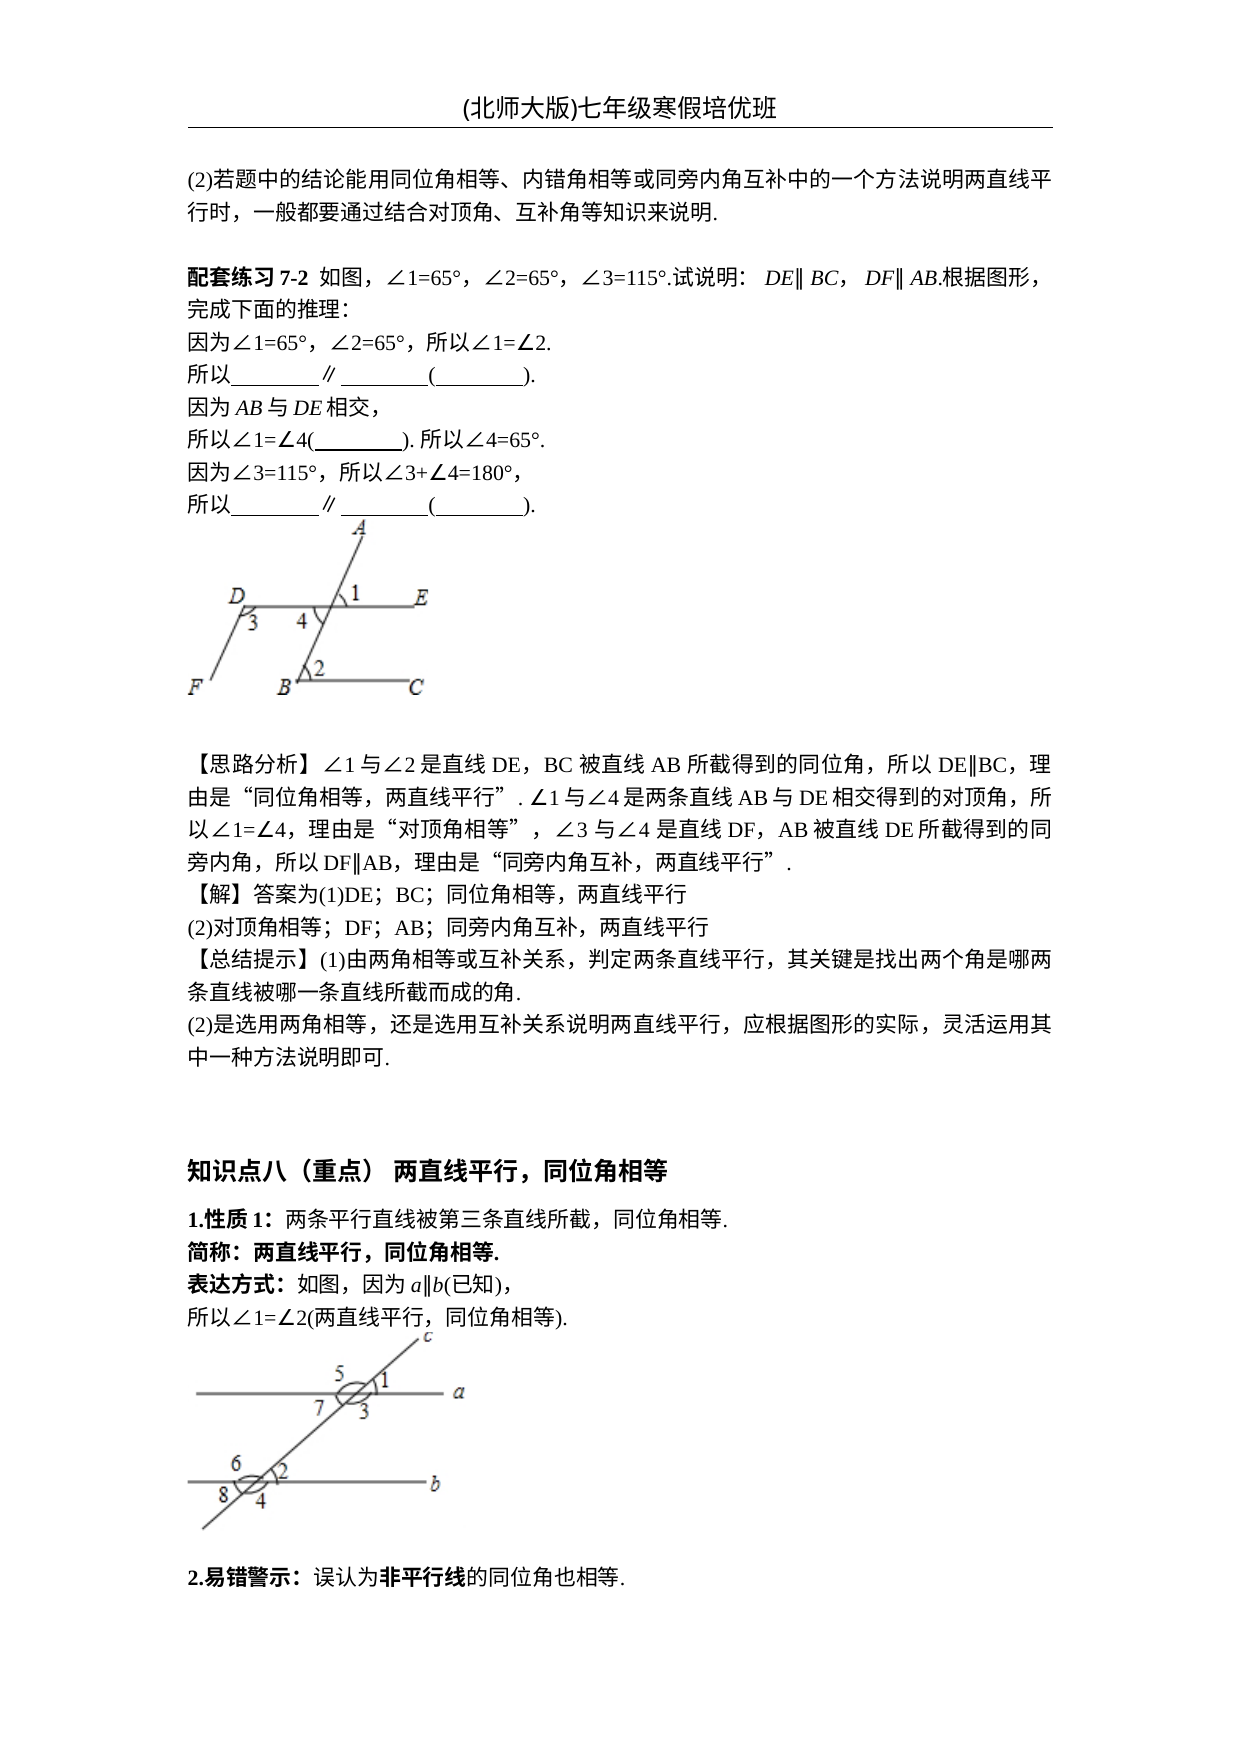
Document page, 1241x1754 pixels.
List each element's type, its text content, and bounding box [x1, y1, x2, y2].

text 1.性质1：两条平行直线被第三条直线所截，同位角相等. [187, 1202, 1053, 1234]
text (2)对顶角相等；DF；AB；同旁内角互补，两直线平行 [187, 909, 1053, 942]
text 所以∠1=∠2(两直线平行，同位角相等). [187, 1299, 1053, 1332]
text 所以∠1=∠4( ). 所以∠4=65°. [187, 422, 1053, 454]
text 因为∠3=115°，所以∠3+∠4=180°， [187, 454, 1053, 487]
text 【解】答案为(1)DE；BC；同位角相等，两直线平行 [187, 877, 1053, 909]
text 配套练习7-2 如图，∠1=65°，∠2=65°，∠3=115°.试说明： DE∥ BC， DF∥ AB.根据图形，完成下面的推理： [187, 259, 1053, 324]
text 简称：两直线平行，同位角相等. [187, 1234, 1053, 1267]
picture [187, 519, 429, 695]
text 【总结提示】(1)由两角相等或互补关系，判定两条直线平行，其关键是找出两个角是哪两条直线被哪一条直线所截而成的角. [187, 942, 1053, 1007]
text 2.易错警示：误认为非平行线的同位角也相等. [187, 1559, 1053, 1592]
text 因为AB与DE相交， [187, 389, 1053, 422]
text (2)若题中的结论能用同位角相等、内错角相等或同旁内角互补中的一个方法说明两直线平行时，一般都要通过结合对顶角、互补角等知识来说明. [187, 162, 1053, 227]
text (2)是选用两角相等，还是选用互补关系说明两直线平行，应根据图形的实际，灵活运用其中一种方法说明即可. [187, 1007, 1053, 1072]
text 所以 ∥ ( ). [187, 487, 1053, 519]
text 因为∠1=65°，∠2=65°，所以∠1=∠2. [187, 324, 1053, 357]
text 所以 ∥ ( ). [187, 357, 1053, 389]
text 知识点八（重点） 两直线平行，同位角相等 [187, 1137, 1053, 1202]
text 表达方式：如图，因为a∥b(已知)， [187, 1267, 1053, 1299]
text 【思路分析】∠1与∠2是直线DE，BC 被直线AB 所截得到的同位角，所以DE∥BC，理由是“同位角相等，两直线平行”. ∠1与∠4是两条直线AB与DE相交得到的对顶角，所以∠1=∠4，理由是“对顶角相等”，∠3 与∠4 是直线DF，AB被直线DE所截得到的同旁内角，所以DF∥AB，理由是“同旁内角互补，两直线平行”. [187, 747, 1053, 877]
picture [187, 1332, 466, 1531]
